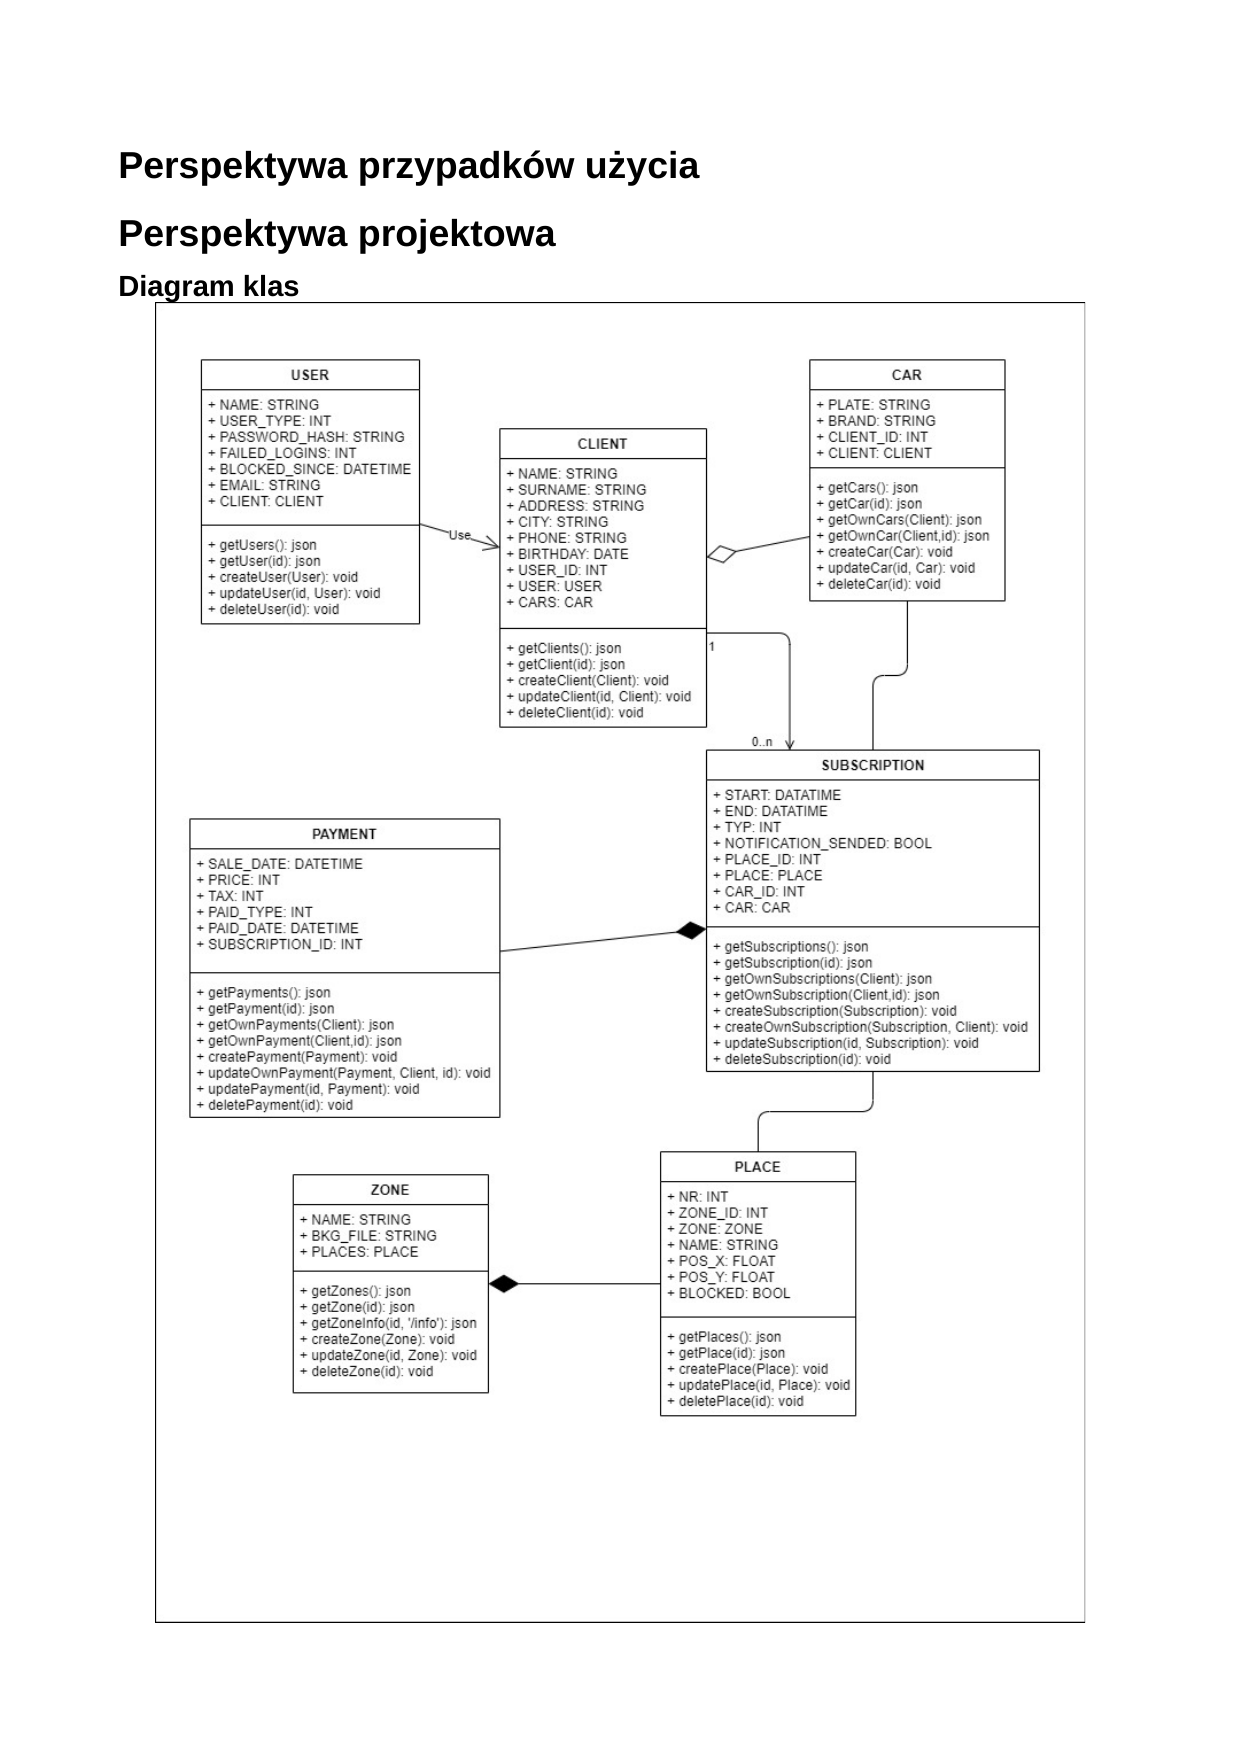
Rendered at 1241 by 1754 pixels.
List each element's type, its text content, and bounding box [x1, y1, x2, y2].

subtitle Perspektywa przypadków użycia [118, 143, 1122, 186]
picture [155, 302, 1085, 1623]
subtitle Diagram klas [118, 269, 1122, 302]
subtitle Perspektywa projektowa [118, 211, 1122, 254]
